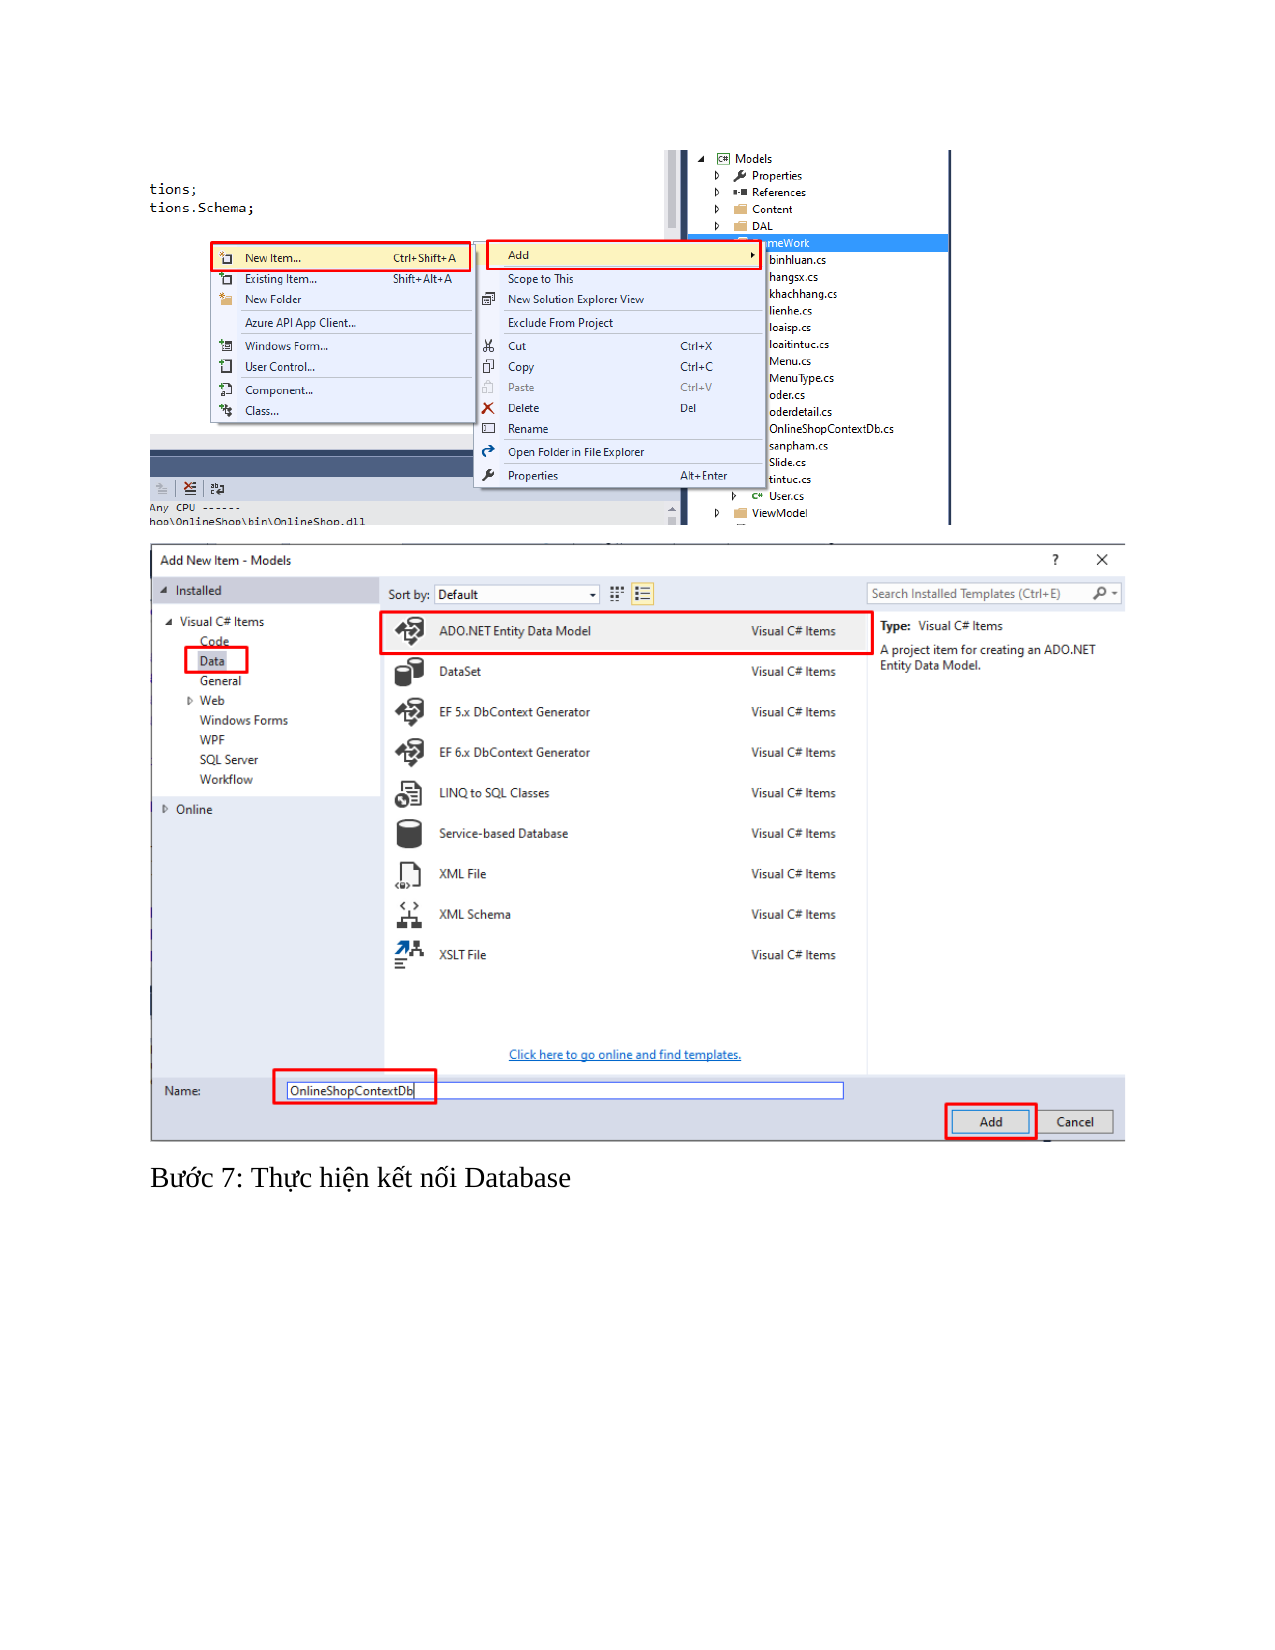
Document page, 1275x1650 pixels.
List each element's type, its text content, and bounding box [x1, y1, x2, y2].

picture [150, 543, 1125, 1142]
text Bước 7: Thực hiện kết nối Database [150, 1160, 1125, 1194]
picture [150, 150, 952, 525]
